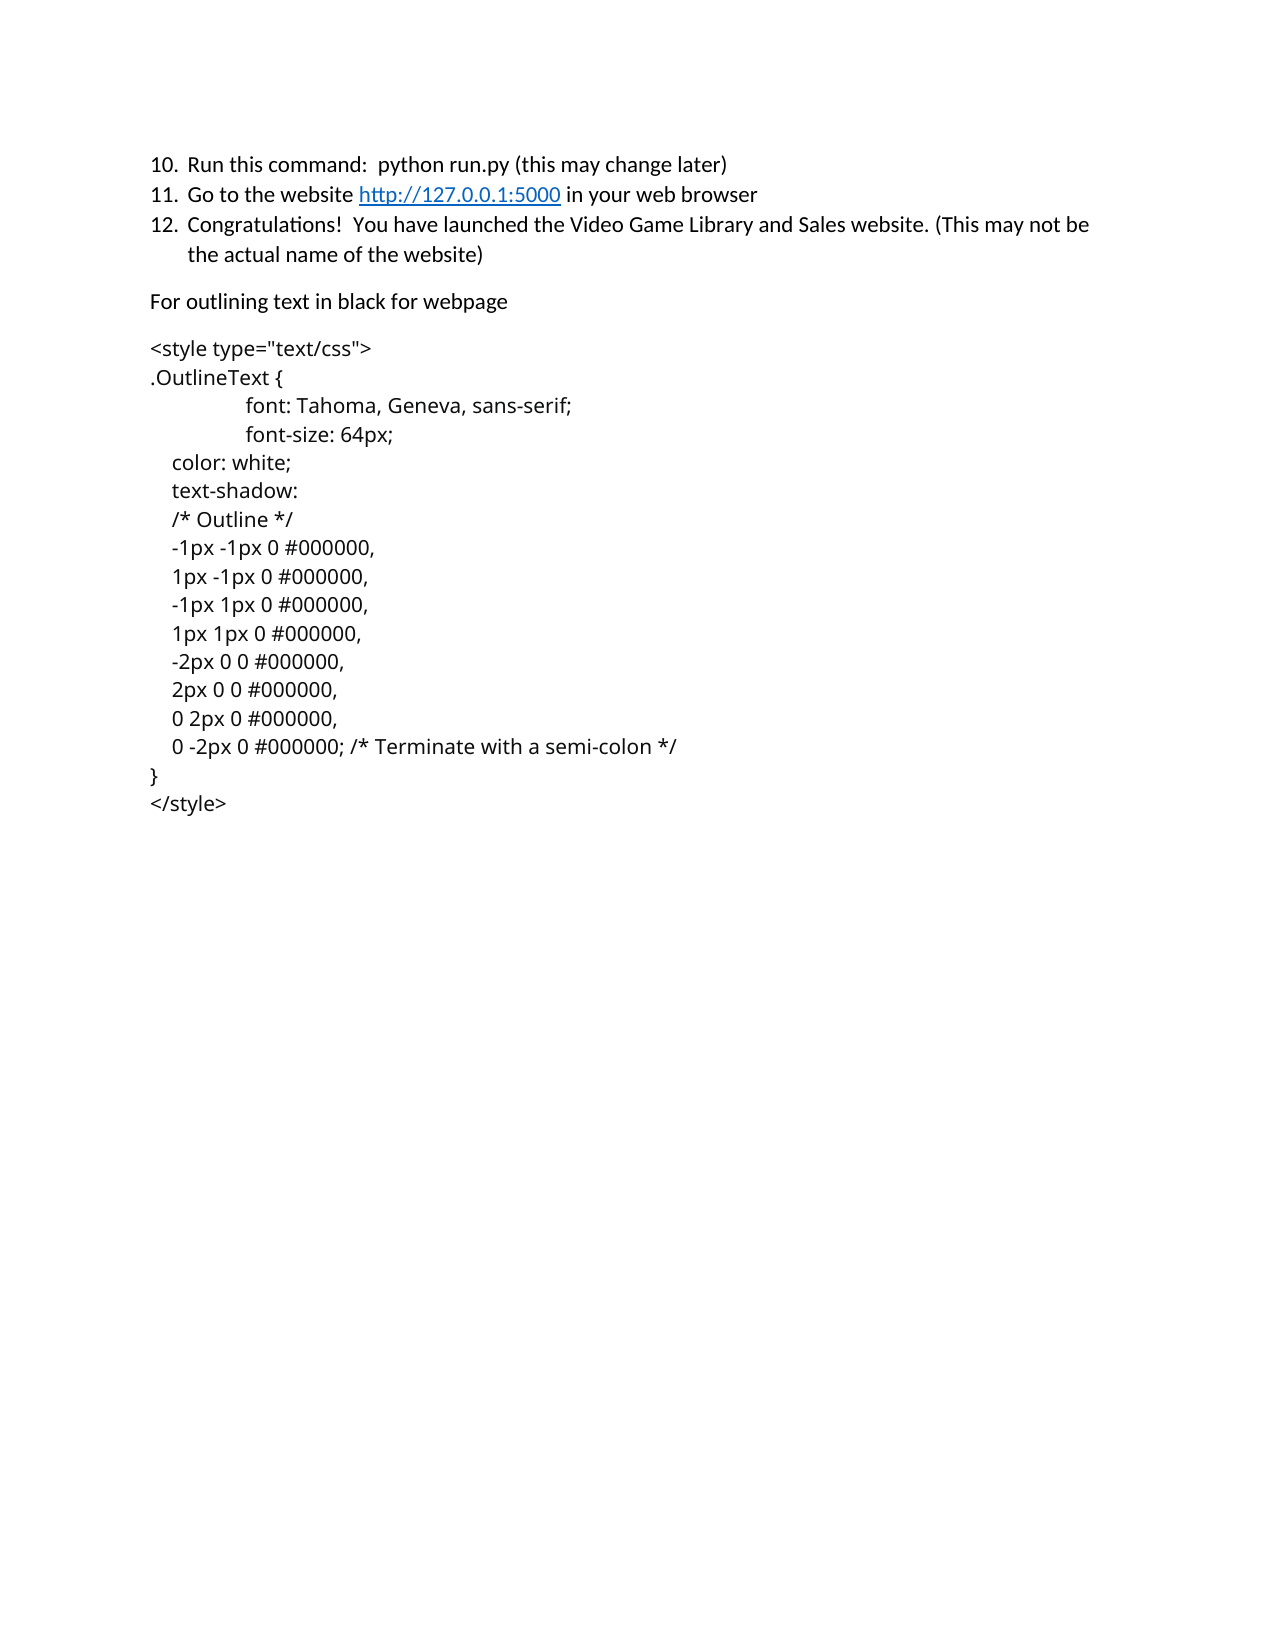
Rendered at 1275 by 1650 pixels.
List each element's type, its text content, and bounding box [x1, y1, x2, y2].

text -2px 0 0 #000000, [150, 647, 1125, 676]
text text-shadow: [150, 477, 1125, 505]
text 1px -1px 0 #000000, [150, 562, 1125, 590]
list Go to the website http://127.0.0.1:5000 in your web browser [150, 180, 1125, 208]
text color: white; [150, 448, 1125, 477]
list Run this command: python run.py (this may change later) [150, 150, 1125, 178]
text } [150, 761, 1125, 789]
text -1px -1px 0 #000000, [150, 533, 1125, 562]
text 1px 1px 0 #000000, [150, 619, 1125, 647]
text font-size: 64px; [150, 420, 1125, 448]
text /* Outline */ [150, 505, 1125, 533]
text </style> [150, 789, 1125, 818]
text 0 -2px 0 #000000; /* Terminate with a semi-colon */ [150, 732, 1125, 761]
text font: Tahoma, Geneva, sans-serif; [150, 391, 1125, 420]
text .OutlineText { [150, 363, 1125, 391]
text -1px 1px 0 #000000, [150, 590, 1125, 619]
text <style type="text/css"> [150, 334, 1125, 363]
text 0 2px 0 #000000, [150, 704, 1125, 732]
text 2px 0 0 #000000, [150, 676, 1125, 704]
text For outlining text in black for webpage [150, 287, 1125, 316]
list Congratulations! You have launched the Video Game Library and Sales website. (This may not be the actual name of the website) [150, 210, 1125, 269]
